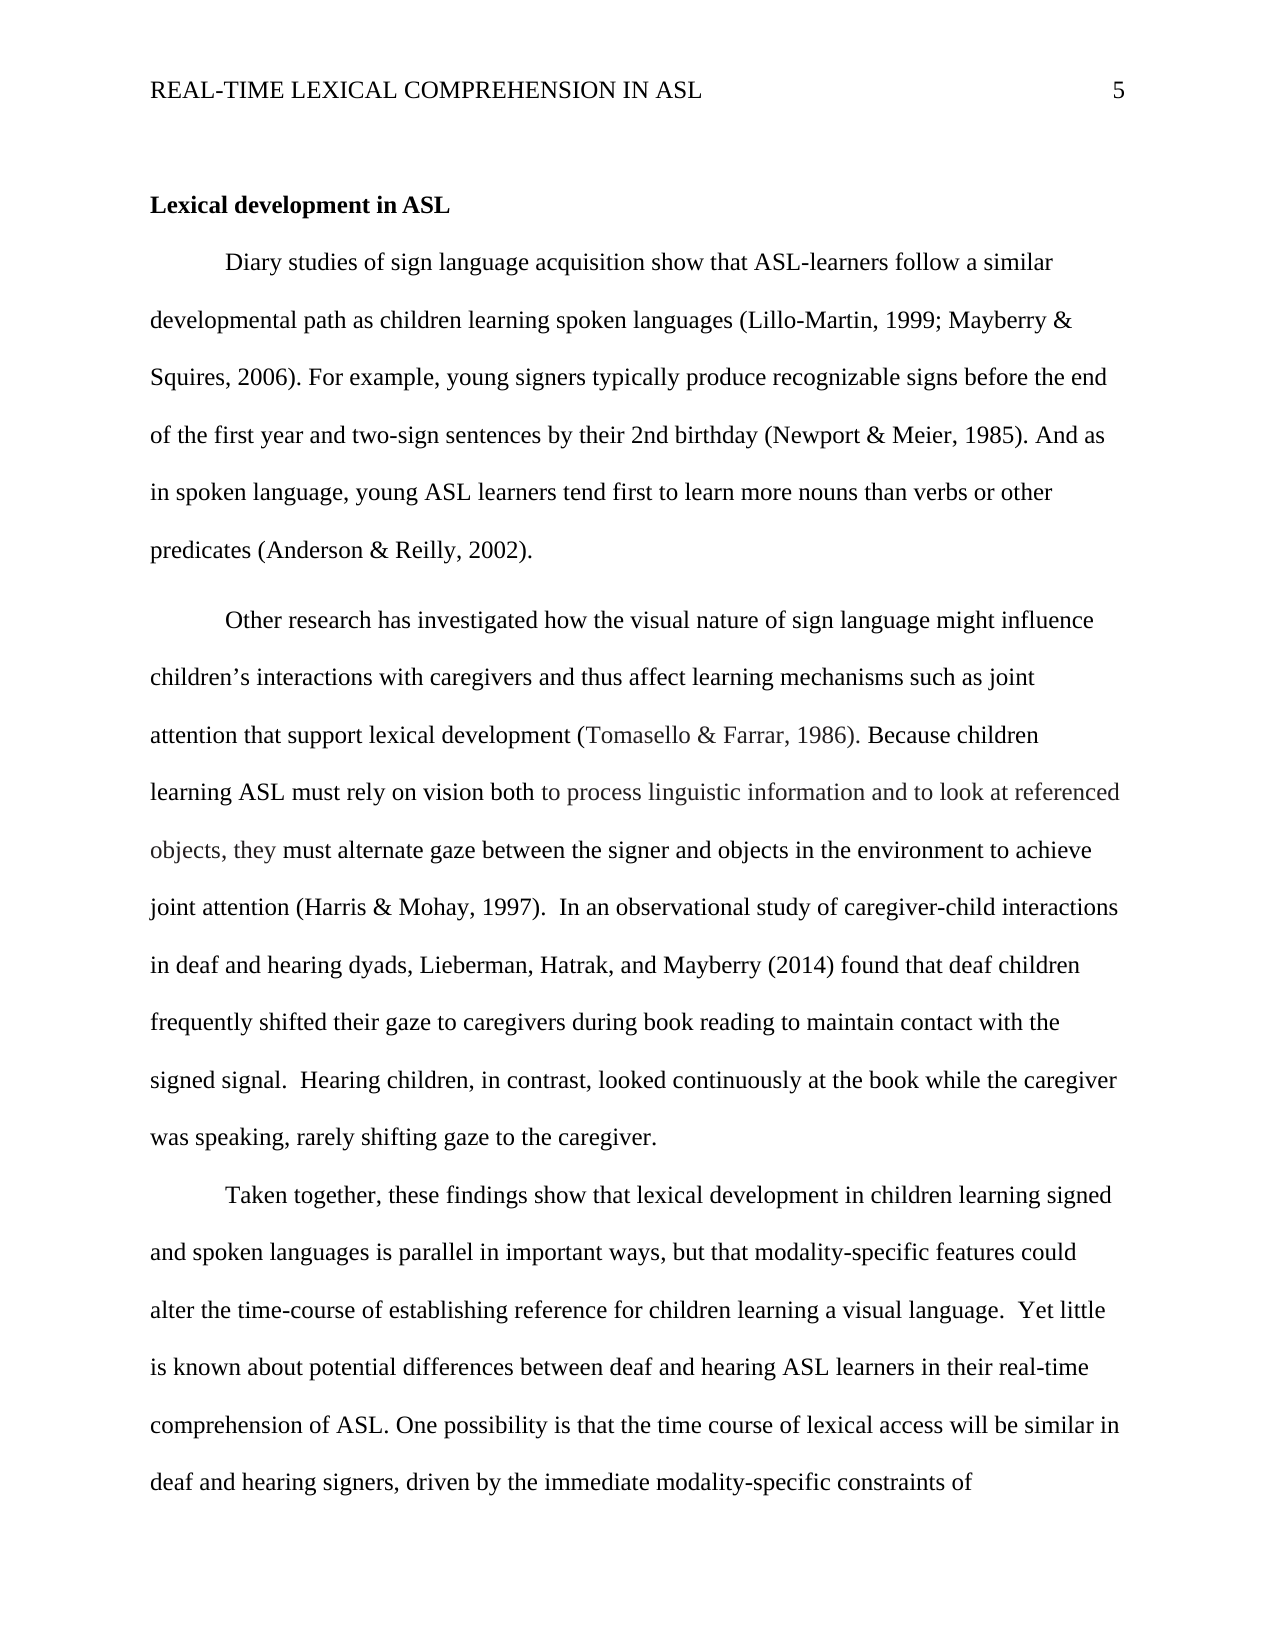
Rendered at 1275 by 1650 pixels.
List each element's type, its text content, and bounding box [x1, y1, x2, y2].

subtitle Lexical development in ASL [150, 190, 1125, 219]
text Diary studies of sign language acquisition show that ASL-learners follow a similar developmental path as children learning spoken languages (Lillo-Martin, 1999; Mayberry & Squires, 2006). For example, young signers typically produce recognizable signs before the end of the first year and two-sign sentences by their 2nd birthday (Newport & Meier, 1985). And as in spoken language, young ASL learners tend first to learn more nouns than verbs or other predicates (Anderson & Reilly, 2002). [150, 247, 1125, 564]
text Other research has investigated how the visual nature of sign language might influence children’s interactions with caregivers and thus affect learning mechanisms such as joint attention that support lexical development (Tomasello & Farrar, 1986). Because children learning ASL must rely on vision both to process linguistic information and to look at referenced objects, they must alternate gaze between the signer and objects in the environment to achieve joint attention (Harris & Mohay, 1997). In an observational study of caregiver-child interactions in deaf and hearing dyads, Lieberman, Hatrak, and Mayberry (2014) found that deaf children frequently shifted their gaze to caregivers during book reading to maintain contact with the signed signal. Hearing children, in contrast, looked continuously at the book while the caregiver was speaking, rarely shifting gaze to the caregiver. [150, 605, 1125, 1151]
